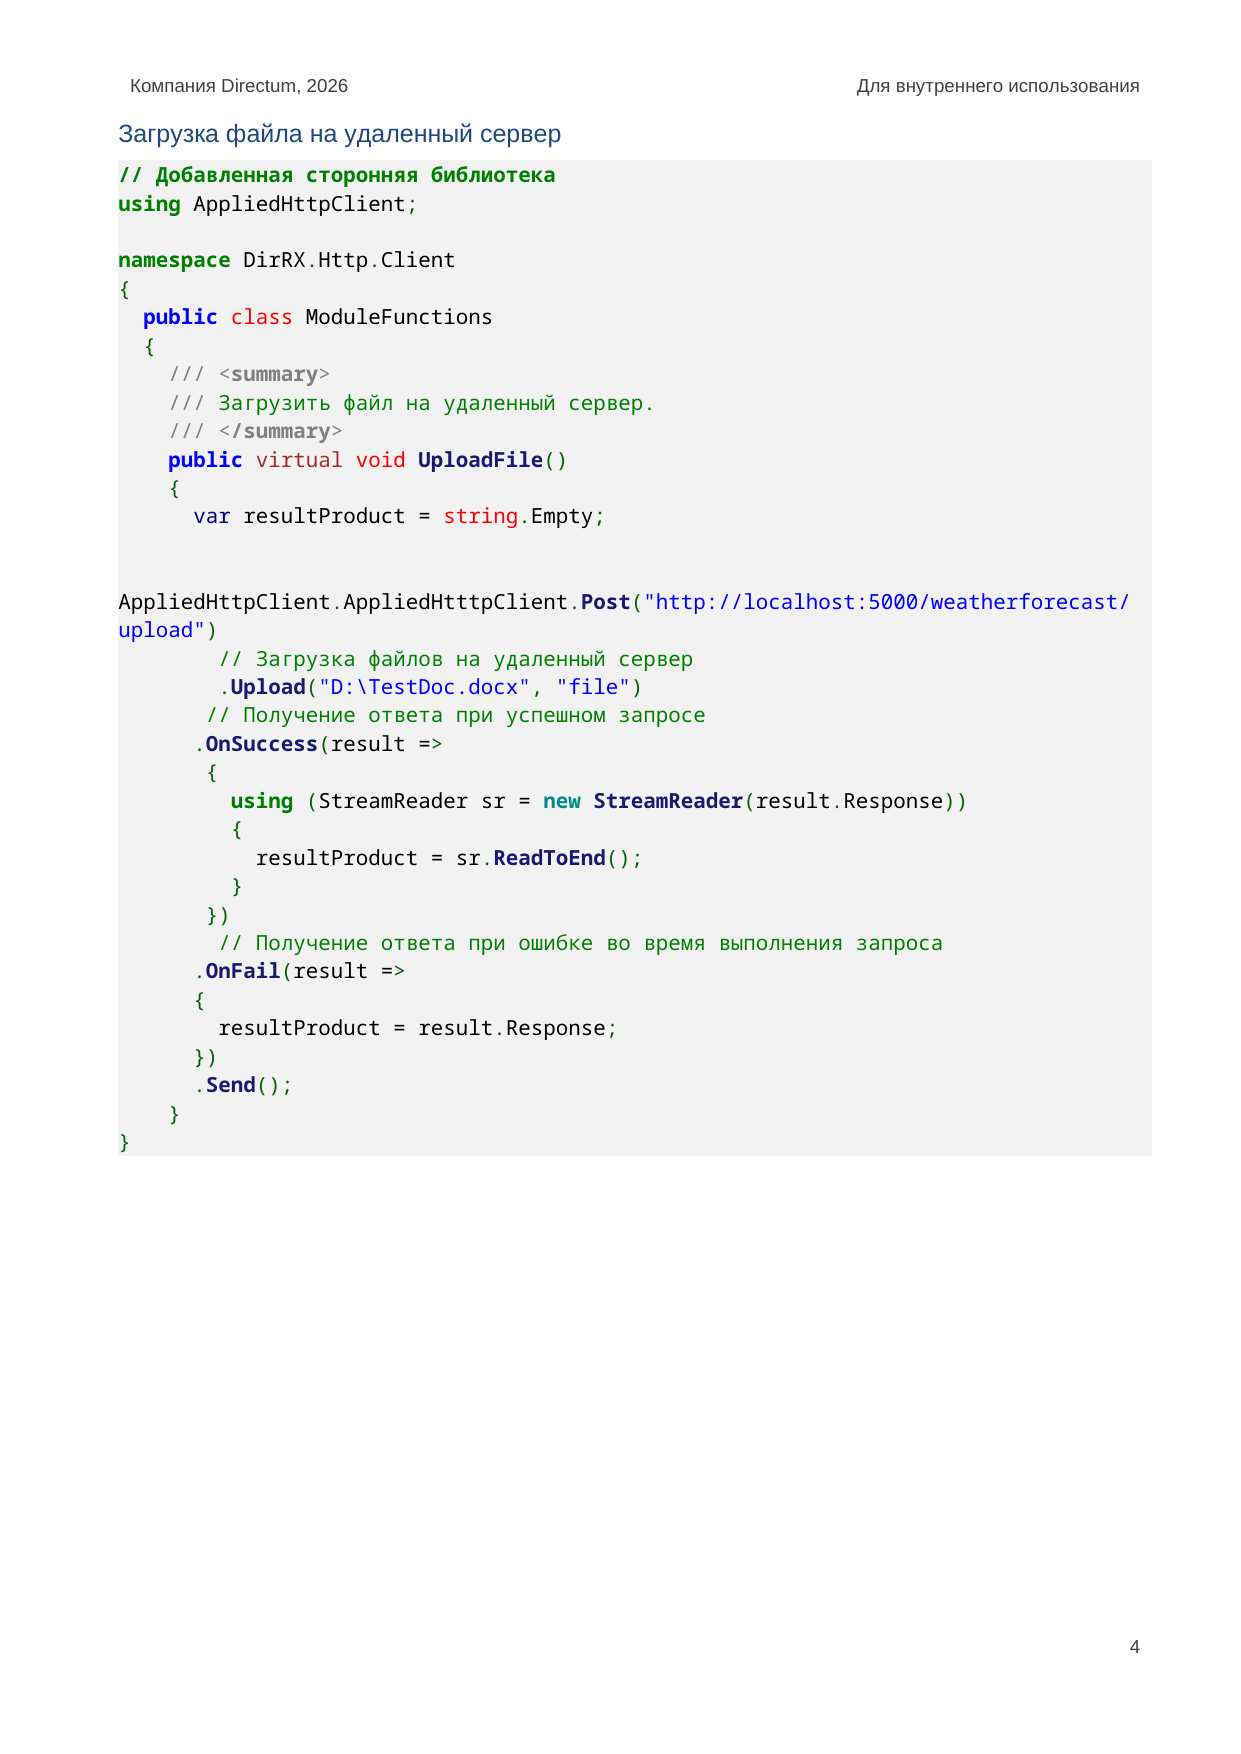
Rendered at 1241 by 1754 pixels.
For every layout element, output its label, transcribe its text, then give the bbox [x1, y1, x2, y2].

text namespace DirRX.Http.Client { public class ModuleFunctions { /// <summary> /// Загрузить файл на удаленный сервер. /// </summary> public virtual void UploadFile() { var resultProduct = string.Empty; AppliedHttpClient.AppliedHtttpClient.Post("http://localhost:5000/weatherforecast/upload") // Загрузка файлов на удаленный сервер .Upload("D:\TestDoc.docx", "file") // Получение ответа при успешном запросе .OnSuccess(result => { using (StreamReader sr = new StreamReader(result.Response)) { resultProduct = sr.ReadToEnd(); } }) // Получение ответа при ошибке во время выполнения запроса .OnFail(result => { resultProduct = result.Response; }) .Send(); } [118, 217, 1152, 1127]
text } [118, 1127, 1152, 1156]
text // Добавленная сторонняя библиотека [118, 160, 1152, 189]
text using AppliedHttpClient; [118, 189, 1152, 217]
subtitle Загрузка файла на удаленный сервер [118, 119, 1152, 148]
